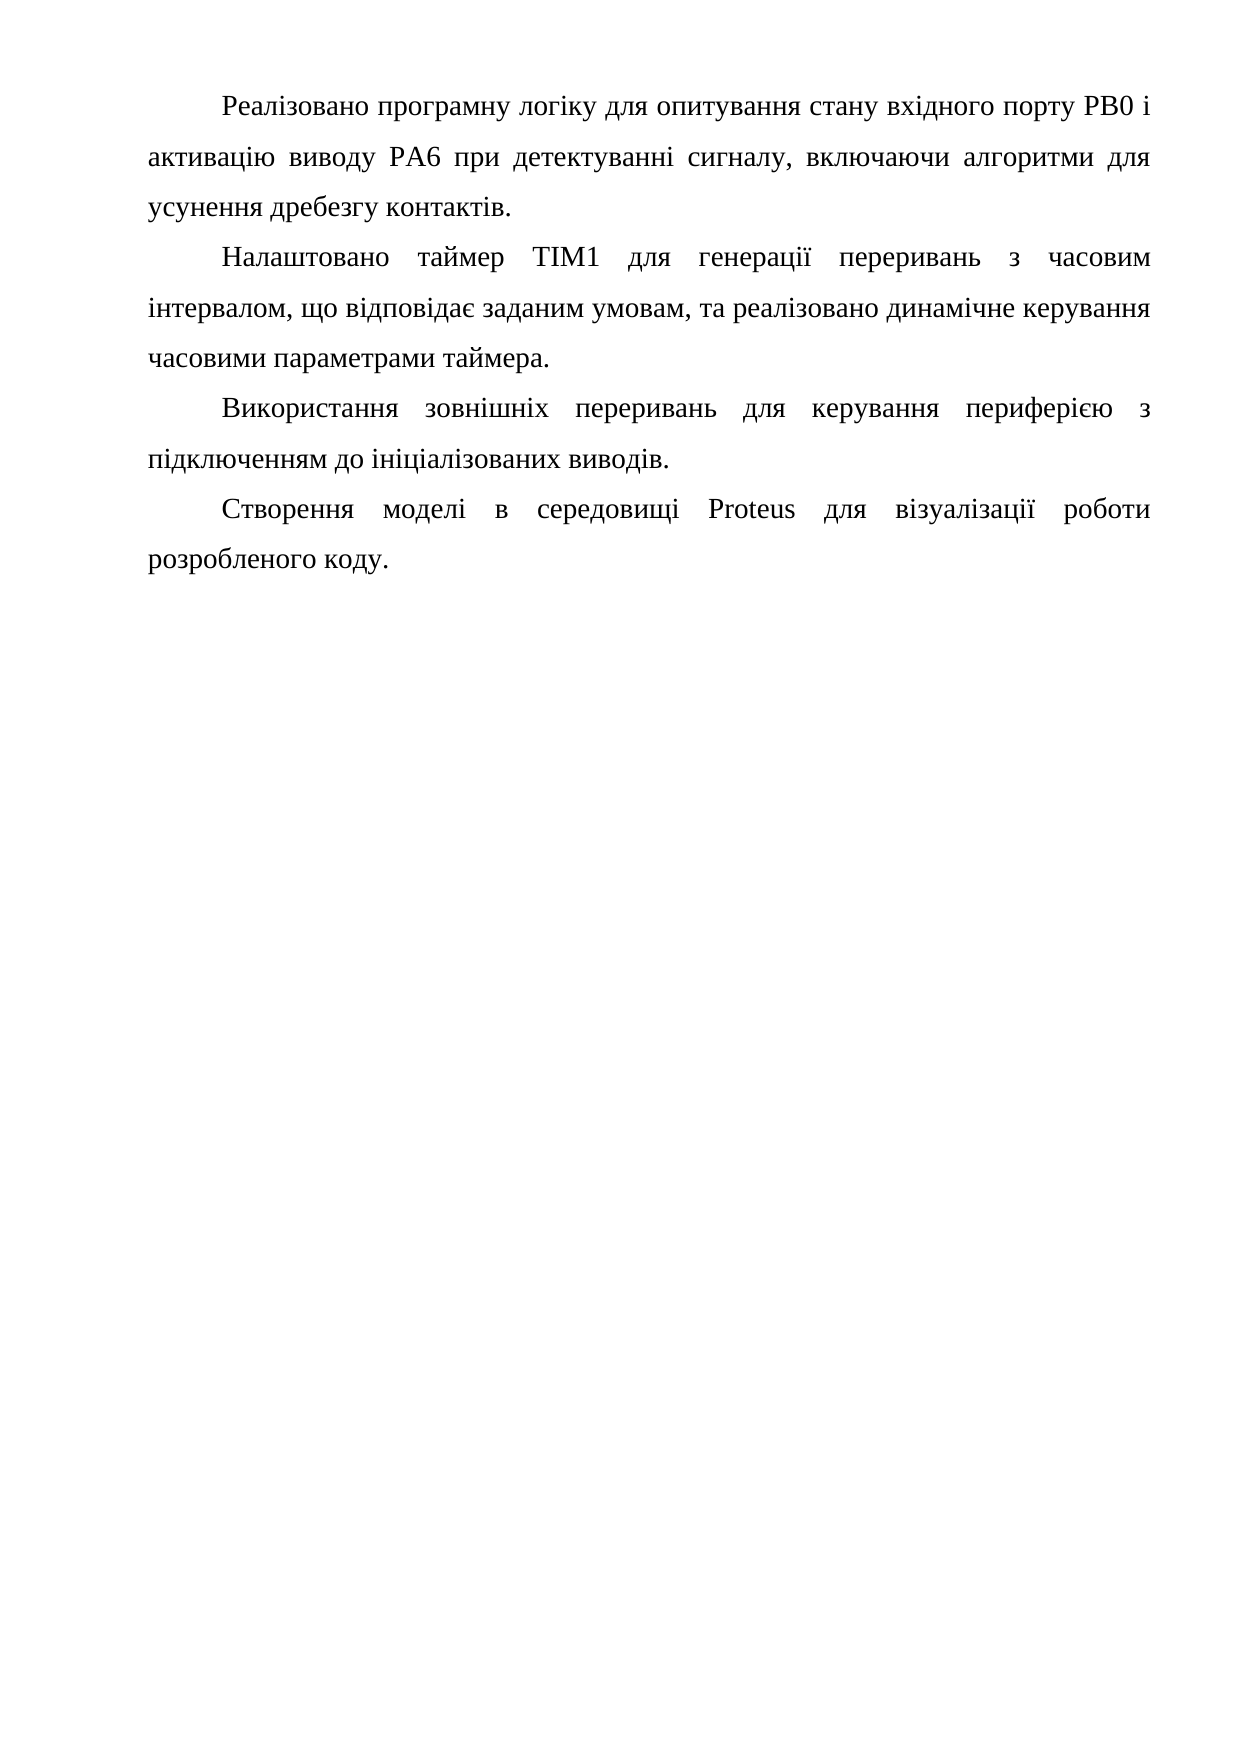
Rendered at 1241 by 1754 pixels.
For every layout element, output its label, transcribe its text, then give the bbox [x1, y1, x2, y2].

text Створення моделі в середовищі Proteus для візуалізації роботи розробленого коду. [148, 491, 1152, 575]
text Налаштовано таймер ТІМ1 для генерації переривань з часовим інтервалом, що відповідає заданим умовам, та реалізовано динамічне керування часовими параметрами таймера. [148, 239, 1152, 374]
text Використання зовнішніх переривань для керування периферією з підключенням до ініціалізованих виводів. [148, 390, 1152, 474]
text Реалізовано програмну логіку для опитування стану вхідного порту PB0 і активацію виводу PA6 при детектуванні сигналу, включаючи алгоритми для усунення дребезгу контактів. [148, 88, 1152, 223]
